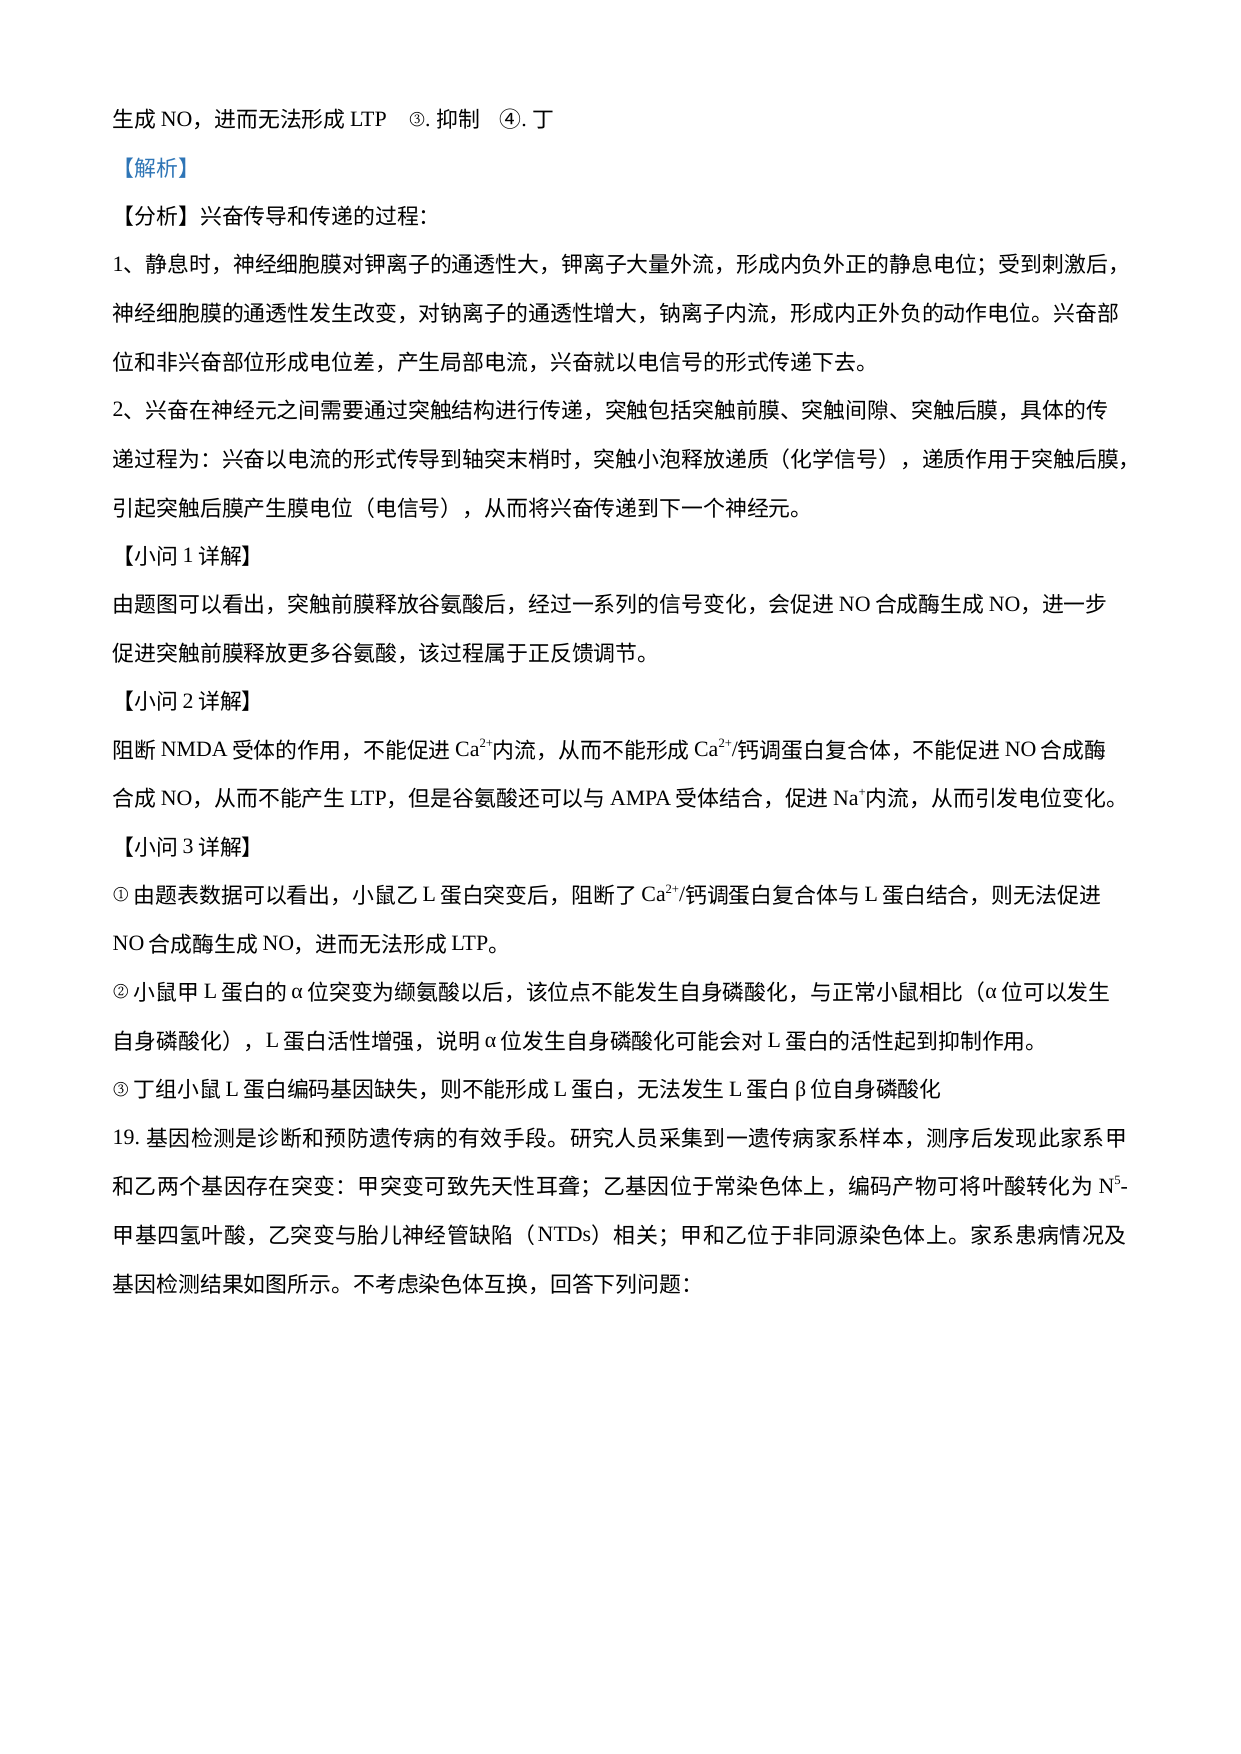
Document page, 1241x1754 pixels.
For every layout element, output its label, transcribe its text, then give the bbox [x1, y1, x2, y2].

text 阻断NMDA受体的作用，不能促进Ca2+内流，从而不能形成Ca2+/钙调蛋白复合体，不能促进NO合成酶合成NO，从而不能产生LTP，但是谷氨酸还可以与AMPA受体结合，促进Na+内流，从而引发电位变化。 [112, 732, 1128, 813]
text 由题图可以看出，突触前膜释放谷氨酸后，经过一系列的信号变化，会促进NO合成酶生成NO，进一步促进突触前膜释放更多谷氨酸，该过程属于正反馈调节。 [112, 587, 1128, 668]
text 【小问3详解】 [112, 829, 1128, 862]
text ③丁组小鼠L蛋白编码基因缺失，则不能形成L蛋白，无法发生L蛋白β位自身磷酸化 [112, 1072, 1128, 1104]
text 【解析】 [112, 150, 1128, 183]
text 【小问1详解】 [112, 538, 1128, 571]
text 【分析】兴奋传导和传递的过程： [112, 198, 1128, 231]
text 1、静息时，神经细胞膜对钾离子的通透性大，钾离子大量外流，形成内负外正的静息电位；受到刺激后，神经细胞膜的通透性发生改变，对钠离子的通透性增大，钠离子内流，形成内正外负的动作电位。兴奋部位和非兴奋部位形成电位差，产生局部电流，兴奋就以电信号的形式传递下去。 [112, 247, 1128, 377]
text ②小鼠甲L蛋白的α位突变为缬氨酸以后，该位点不能发生自身磷酸化，与正常小鼠相比（α位可以发生自身磷酸化），L蛋白活性增强，说明α位发生自身磷酸化可能会对L蛋白的活性起到抑制作用。 [112, 975, 1128, 1056]
text ①由题表数据可以看出，小鼠乙L蛋白突变后，阻断了Ca2+/钙调蛋白复合体与L蛋白结合，则无法促进NO合成酶生成NO，进而无法形成LTP。 [112, 878, 1128, 959]
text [112, 102, 1128, 134]
text 2、兴奋在神经元之间需要通过突触结构进行传递，突触包括突触前膜、突触间隙、突触后膜，具体的传递过程为：兴奋以电流的形式传导到轴突末梢时，突触小泡释放递质（化学信号），递质作用于突触后膜，引起突触后膜产生膜电位（电信号），从而将兴奋传递到下一个神经元。 [112, 393, 1128, 523]
text 【小问2详解】 [112, 684, 1128, 716]
text 19. 基因检测是诊断和预防遗传病的有效手段。研究人员采集到一遗传病家系样本，测序后发现此家系甲和乙两个基因存在突变：甲突变可致先天性耳聋；乙基因位于常染色体上，编码产物可将叶酸转化为N5-甲基四氢叶酸，乙突变与胎儿神经管缺陷（NTDs）相关；甲和乙位于非同源染色体上。家系患病情况及基因检测结果如图所示。不考虑染色体互换，回答下列问题： [112, 1120, 1128, 1299]
